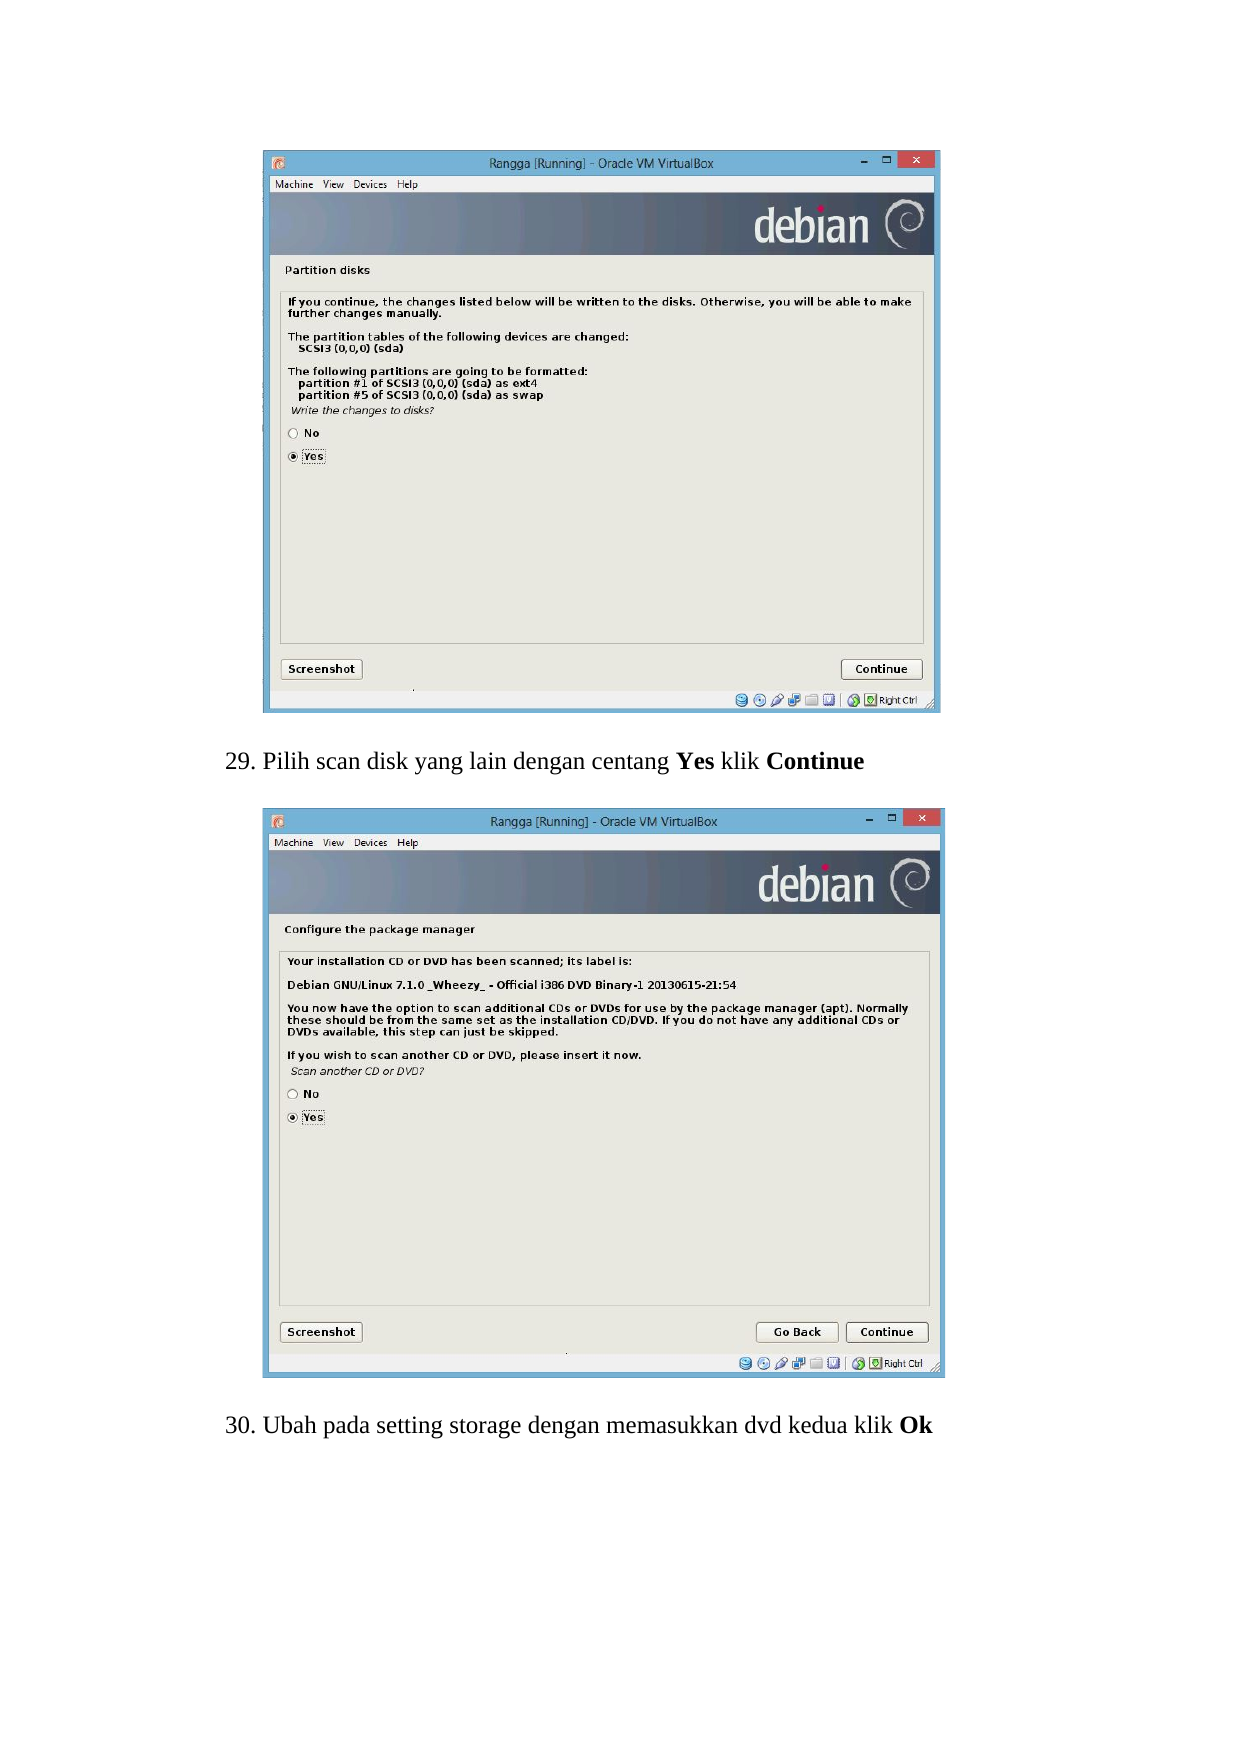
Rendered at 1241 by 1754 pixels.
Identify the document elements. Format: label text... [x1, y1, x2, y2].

picture [262, 808, 946, 1378]
list Ubah pada setting storage dengan memasukkan dvd kedua klik Ok [225, 1410, 1090, 1439]
list Pilih scan disk yang lain dengan centang Yes klik Continue [225, 746, 1090, 775]
picture [262, 150, 941, 713]
